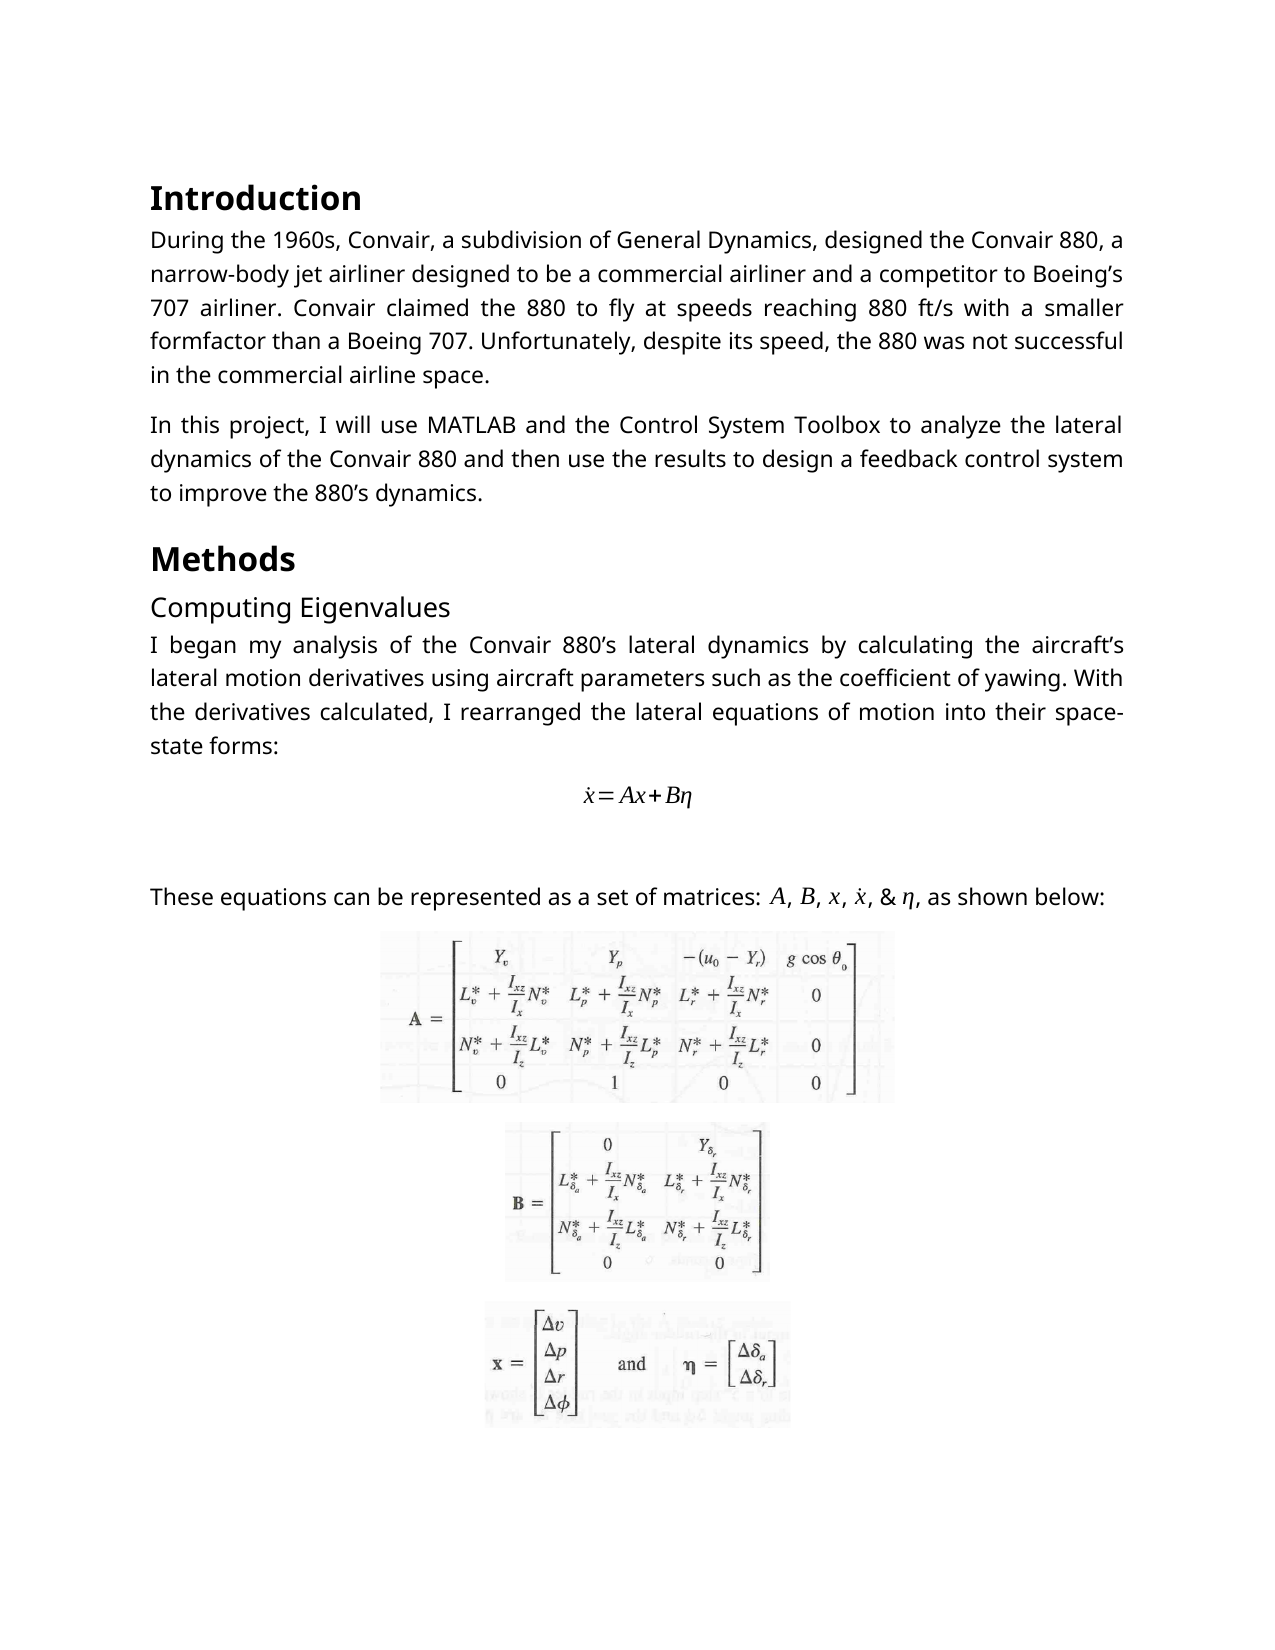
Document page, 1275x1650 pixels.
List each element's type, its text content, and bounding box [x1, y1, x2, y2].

text These equations can be represented as a set of matrices: , , , , & , as shown below: [150, 881, 1125, 912]
text In this project, I will use MATLAB and the Control System Toolbox to analyze the lateral dynamics of the Convair 880 and then use the results to design a feedback control system to improve the 880’s dynamics. [150, 409, 1125, 508]
subtitle Computing Eigenvalues [150, 589, 1125, 626]
picture [484, 1301, 791, 1428]
picture [505, 1122, 770, 1282]
subtitle Methods [150, 536, 1125, 581]
text I began my analysis of the Convair 880’s lateral dynamics by calculating the aircraft’s lateral motion derivatives using aircraft parameters such as the coefficient of yawing. With the derivatives calculated, I rearranged the lateral equations of motion into their space-state forms: [150, 628, 1125, 761]
text During the 1960s, Convair, a subdivision of General Dynamics, designed the Convair 880, a narrow-body jet airliner designed to be a commercial airliner and a competitor to Boeing’s 707 airliner. Convair claimed the 880 to fly at speeds reaching 880 ft/s with a smaller formfactor than a Boeing 707. Unfortunately, despite its speed, the 880 was not successful in the commercial airline space. [150, 224, 1125, 390]
picture [380, 931, 895, 1103]
subtitle Introduction [150, 175, 1125, 220]
